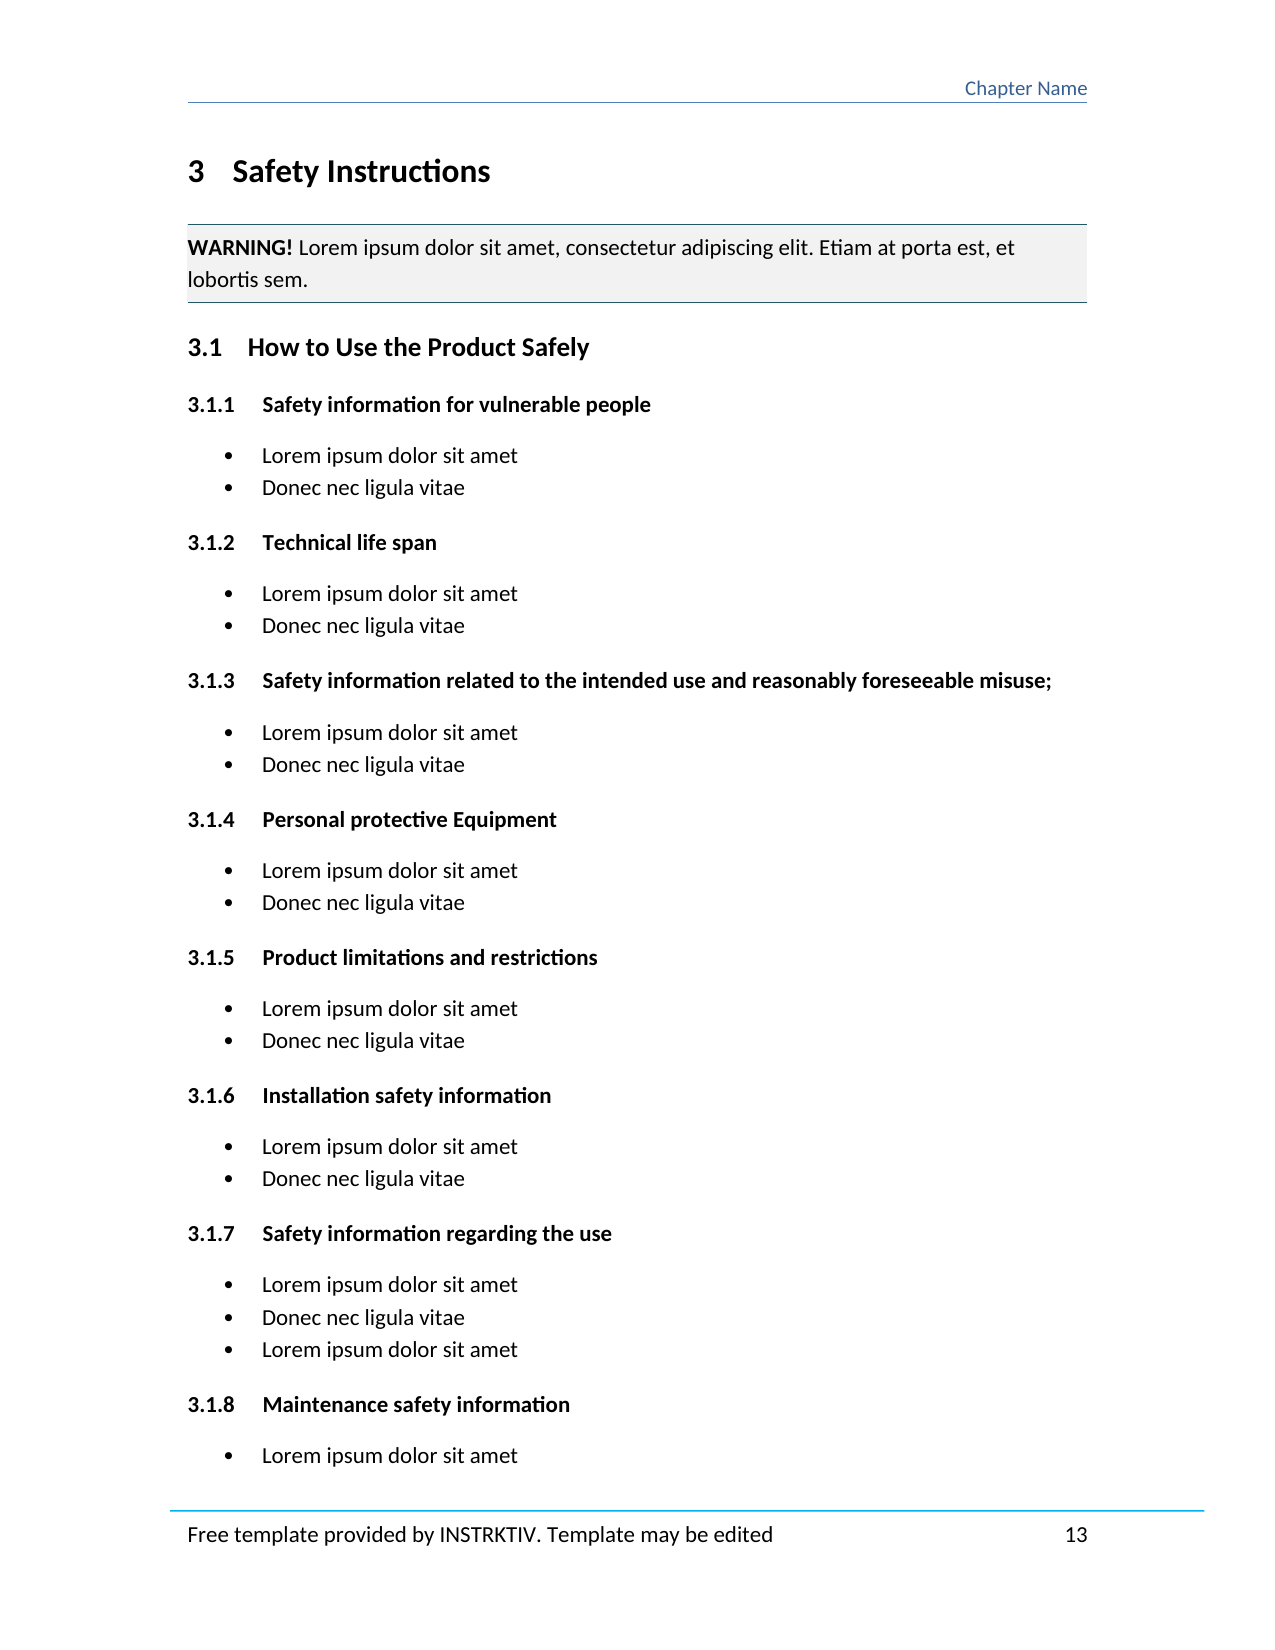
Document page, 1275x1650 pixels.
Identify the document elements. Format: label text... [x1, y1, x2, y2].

subtitle How to Use the Product Safely [187, 330, 1087, 363]
list Lorem ipsum dolor sit amet [225, 856, 1087, 884]
list Donec nec ligula vitae [225, 750, 1087, 778]
subtitle Installation safety information [187, 1081, 1087, 1109]
list Lorem ipsum dolor sit amet [225, 1132, 1087, 1160]
list Donec nec ligula vitae [225, 473, 1087, 501]
text WARNING! Lorem ipsum dolor sit amet, consectetur adipiscing elit. Etiam at porta est, et lobortis sem. [187, 225, 1087, 303]
list Donec nec ligula vitae [225, 612, 1087, 639]
list Donec nec ligula vitae [225, 1026, 1087, 1054]
list Lorem ipsum dolor sit amet [225, 718, 1087, 746]
subtitle Safety information regarding the use [187, 1219, 1087, 1248]
subtitle Personal protective Equipment [187, 805, 1087, 833]
list Lorem ipsum dolor sit amet [225, 1271, 1087, 1298]
list Lorem ipsum dolor sit amet [225, 579, 1087, 607]
subtitle Technical life span [187, 528, 1087, 556]
subtitle Safety information related to the intended use and reasonably foreseeable misuse; [187, 667, 1087, 695]
subtitle Product limitations and restrictions [187, 943, 1087, 971]
subtitle Safety information for vulnerable people [187, 390, 1087, 418]
list Lorem ipsum dolor sit amet [225, 441, 1087, 469]
list Lorem ipsum dolor sit amet [225, 994, 1087, 1022]
list Donec nec ligula vitae [225, 1303, 1087, 1331]
subtitle Safety Instructions [187, 150, 1087, 191]
subtitle Maintenance safety information [187, 1390, 1087, 1418]
list Donec nec ligula vitae [225, 1164, 1087, 1192]
list Lorem ipsum dolor sit amet [225, 1335, 1087, 1363]
list Donec nec ligula vitae [225, 888, 1087, 916]
list Lorem ipsum dolor sit amet [225, 1441, 1087, 1469]
